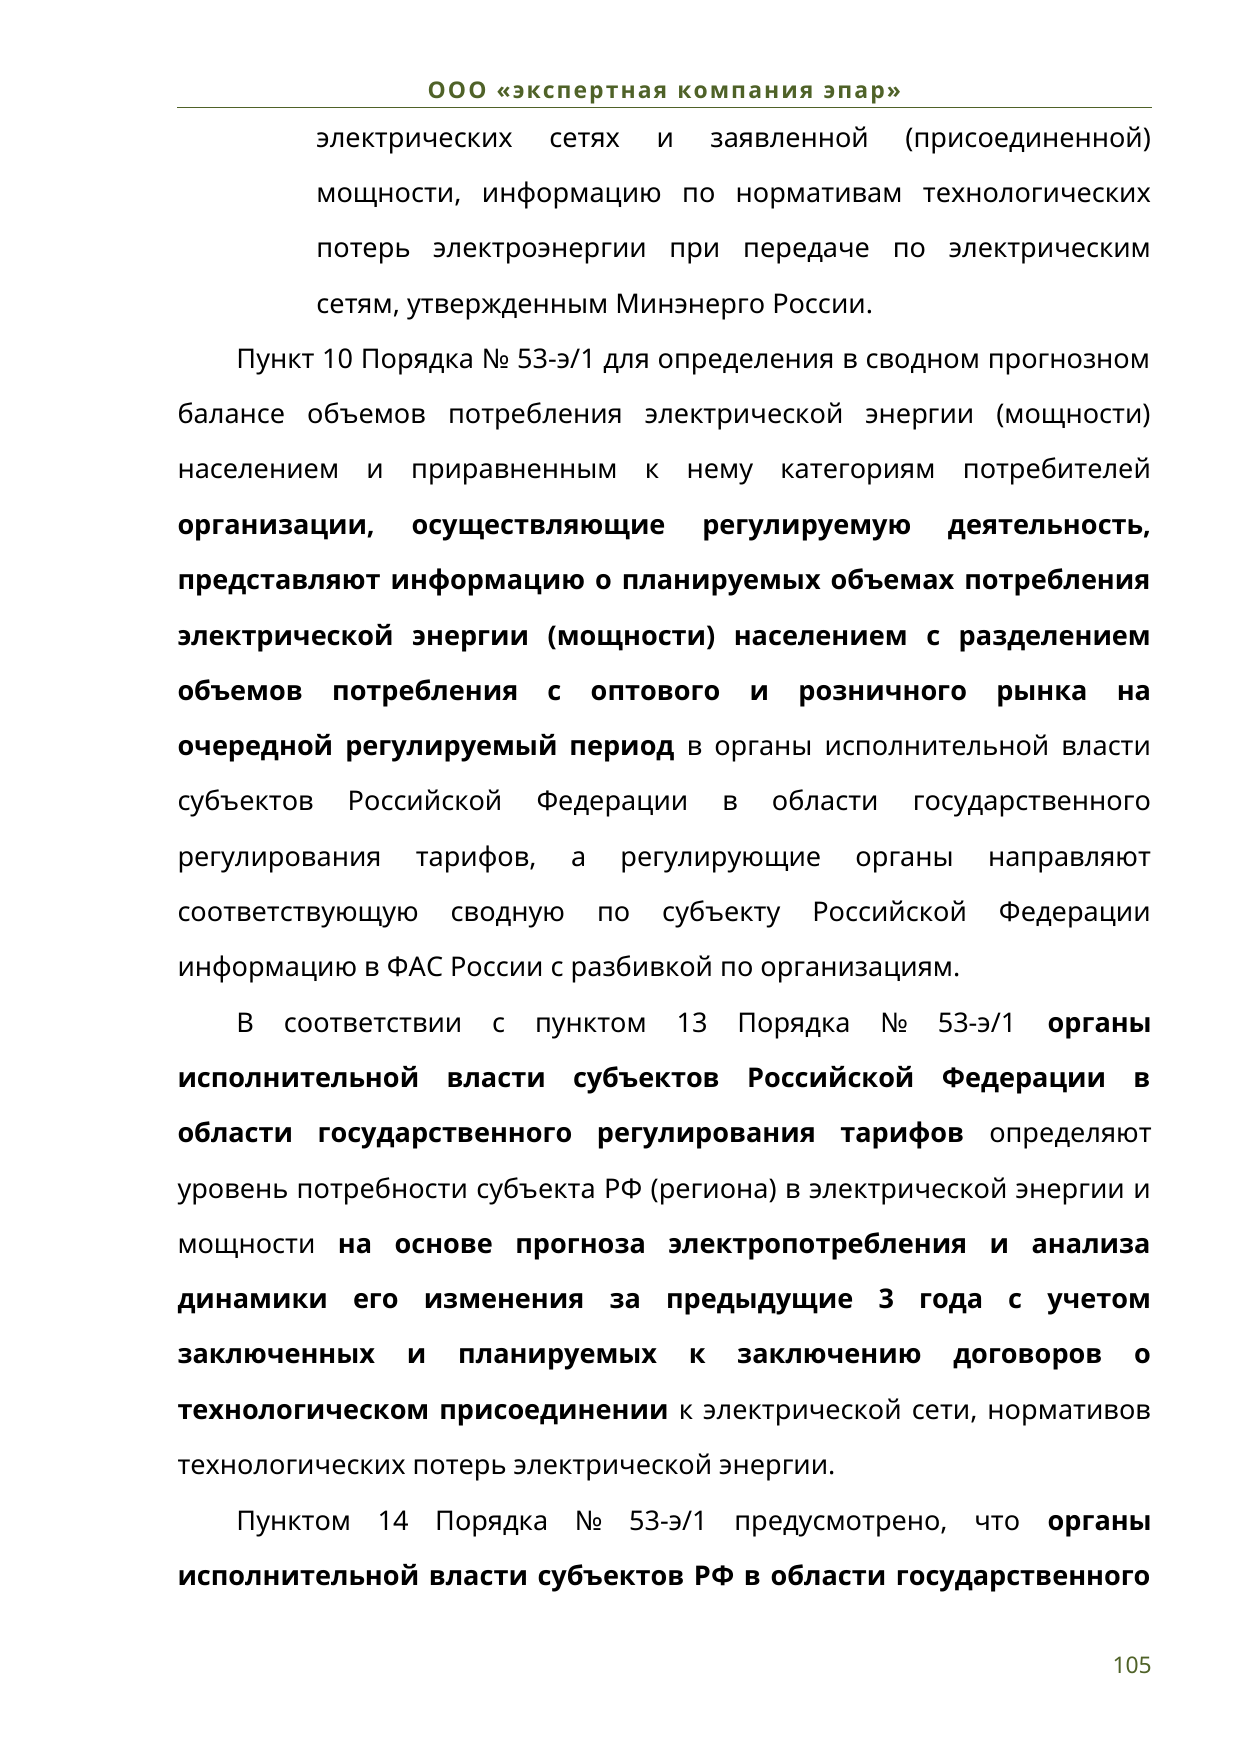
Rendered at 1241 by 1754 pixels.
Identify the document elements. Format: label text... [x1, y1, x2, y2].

text В соответствии с пунктом 13 Порядка № 53-э/1 органы исполнительной власти субъектов Российской Федерации в области государственного регулирования тарифов определяют уровень потребности субъекта РФ (региона) в электрической энергии и мощности на основе прогноза электропотребления и анализа динамики его изменения за предыдущие 3 года с учетом заключенных и планируемых к заключению договоров о технологическом присоединении к электрической сети, нормативов технологических потерь электрической энергии. [177, 1003, 1152, 1482]
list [279, 118, 1152, 321]
text Пункт 10 Порядка № 53-э/1 для определения в сводном прогнозном балансе объемов потребления электрической энергии (мощности) населением и приравненным к нему категориям потребителей организации, осуществляющие регулируемую деятельность, представляют информацию о планируемых объемах потребления электрической энергии (мощности) населением с разделением объемов потребления с оптового и розничного рынка на очередной регулируемый период в органы исполнительной власти субъектов Российской Федерации в области государственного регулирования тарифов, а регулирующие органы направляют соответствующую сводную по субъекту Российской Федерации информацию в ФАС России с разбивкой по организациям. [177, 339, 1152, 985]
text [177, 1501, 1152, 1593]
